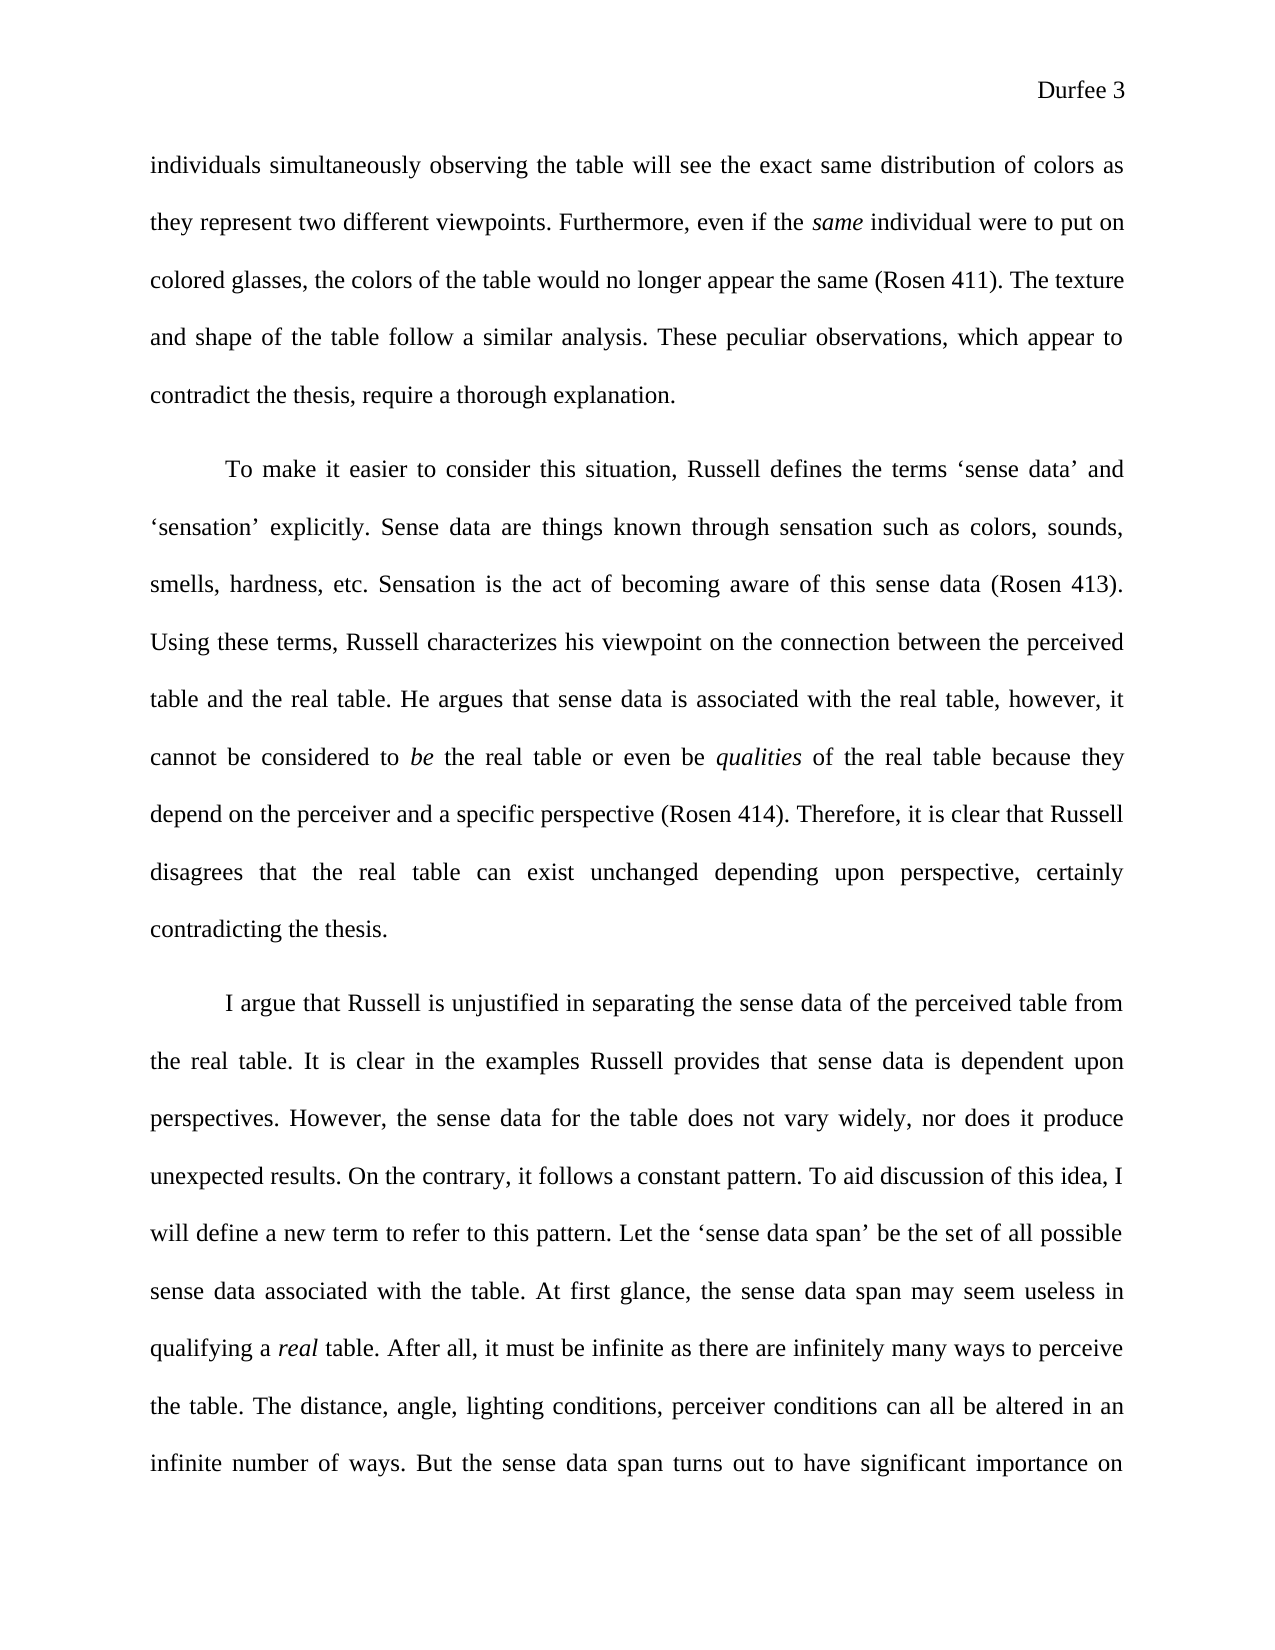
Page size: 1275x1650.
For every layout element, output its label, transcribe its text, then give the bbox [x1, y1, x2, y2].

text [150, 988, 1125, 1477]
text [150, 150, 1125, 409]
text To make it easier to consider this situation, Russell defines the terms ‘sense data’ and ‘sensation’ explicitly. Sense data are things known through sensation such as colors, sounds, smells, hardness, etc. Sensation is the act of becoming aware of this sense data (Rosen 413). Using these terms, Russell characterizes his viewpoint on the connection between the perceived table and the real table. He argues that sense data is associated with the real table, however, it cannot be considered to be the real table or even be qualities of the real table because they depend on the perceiver and a specific perspective (Rosen 414). Therefore, it is clear that Russell disagrees that the real table can exist unchanged depending upon perspective, certainly contradicting the thesis. [150, 454, 1125, 943]
